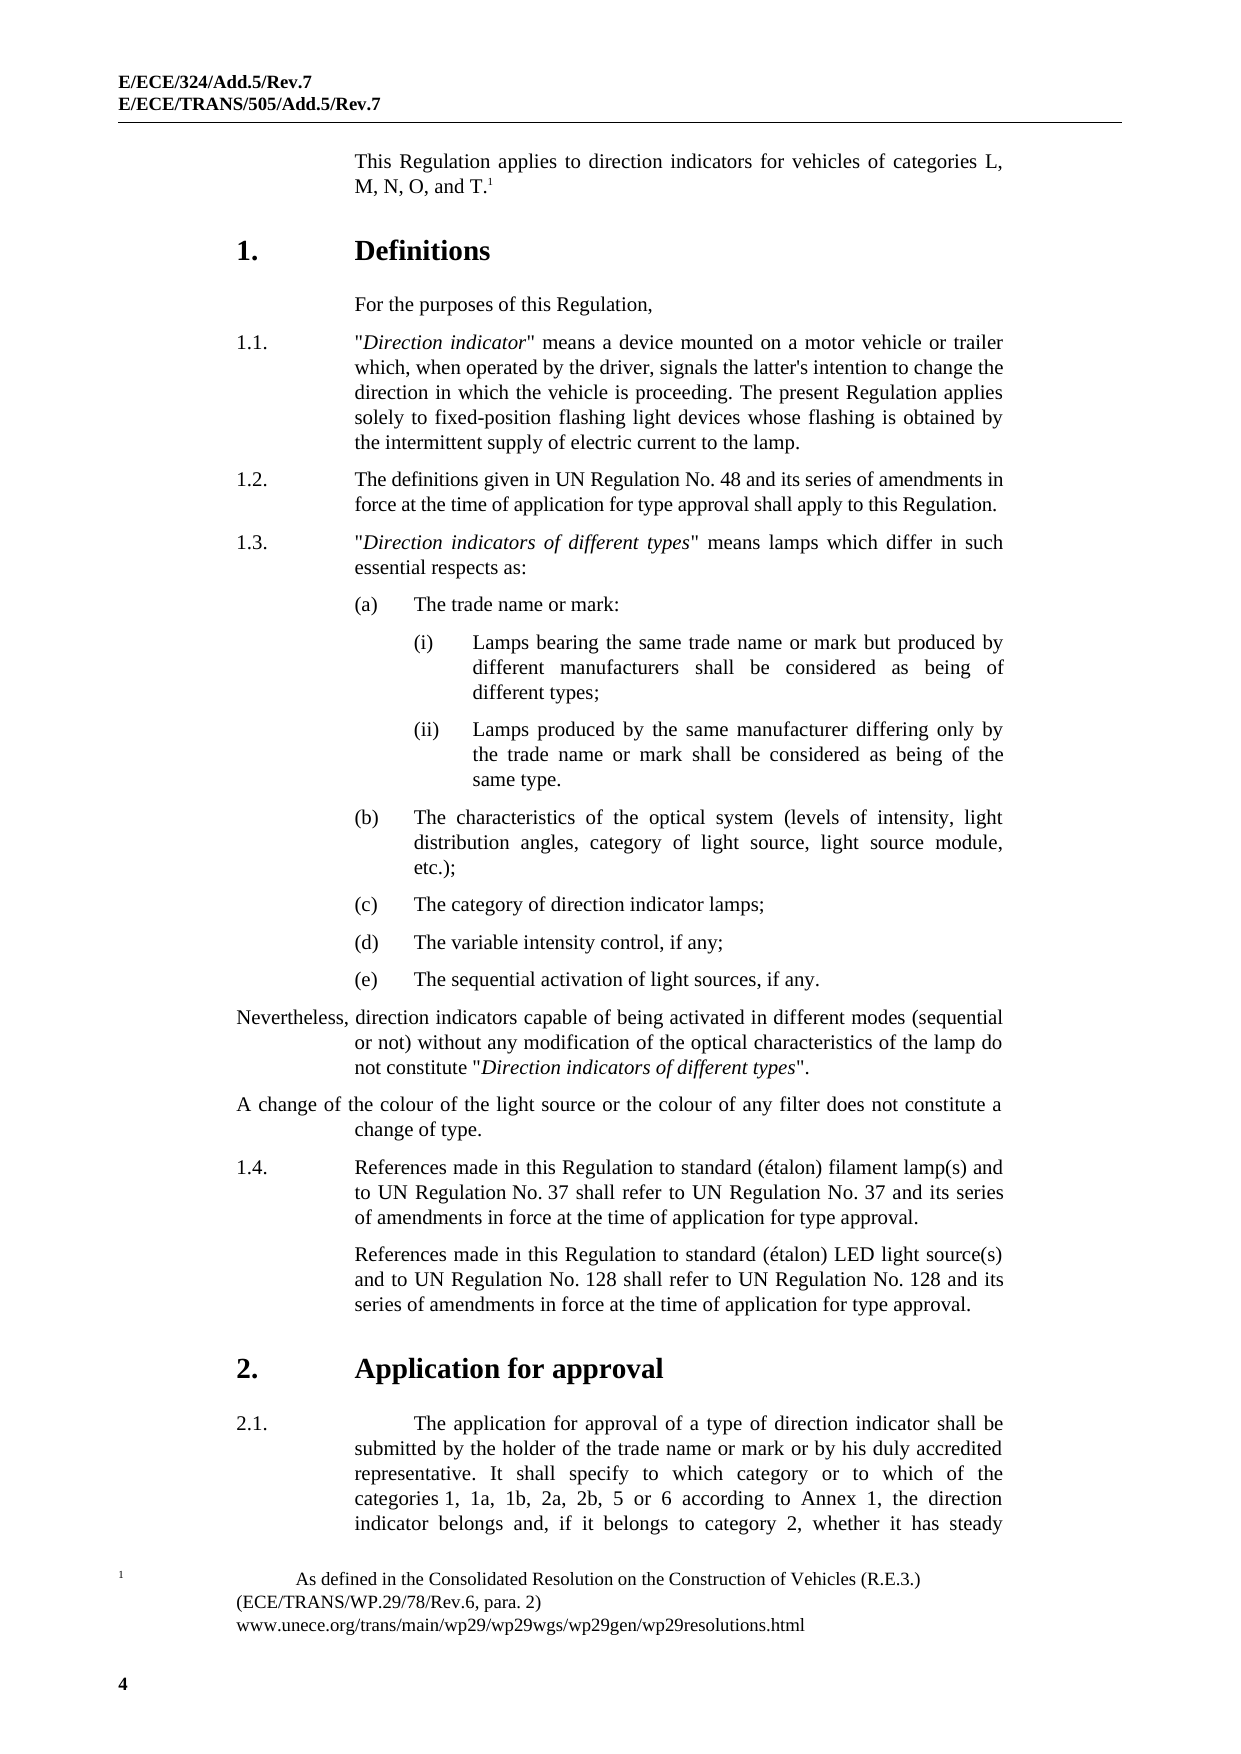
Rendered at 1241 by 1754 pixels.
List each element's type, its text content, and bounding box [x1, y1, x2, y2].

text (e) The sequential activation of light sources, if any. [310, 966, 1004, 991]
text 1.1. "Direction indicator" means a device mounted on a motor vehicle or trailer which, when operated by the driver, signals the latter's intention to change the direction in which the vehicle is proceeding. The present Regulation applies solely to fixed-position flashing light devices whose flashing is obtained by the intermittent supply of electric current to the lamp. [236, 329, 1004, 454]
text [236, 1410, 1004, 1535]
text 1. Definitions [118, 235, 1004, 266]
text Nevertheless, direction indicators capable of being activated in different modes (sequential or not) without any modification of the optical characteristics of the lamp do not constitute "Direction indicators of different types". [236, 1004, 1004, 1079]
text This Regulation applies to direction indicators for vehicles of categories L, M, N, O, and T. [354, 148, 1004, 198]
text References made in this Regulation to standard (étalon) LED light source(s) and to UN Regulation No. 128 shall refer to UN Regulation No. 128 and its series of amendments in force at the time of application for type approval. [236, 1241, 1004, 1316]
text (d) The variable intensity control, if any; [310, 929, 1004, 954]
text (i) Lamps bearing the same trade name or mark but produced by different manufacturers shall be considered as being of different types; [413, 629, 1004, 704]
text For the purposes of this Regulation, [354, 291, 1004, 316]
text 1.4. References made in this Regulation to standard (étalon) filament lamp(s) and to UN Regulation No. 37 shall refer to UN Regulation No. 37 and its series of amendments in force at the time of application for type approval. [236, 1154, 1004, 1229]
text (ii) Lamps produced by the same manufacturer differing only by the trade name or mark shall be considered as being of the same type. [414, 716, 1004, 791]
text 2. Application for approval [118, 1354, 1004, 1385]
text 1.3. "Direction indicators of different types" means lamps which differ in such essential respects as: [236, 529, 1004, 579]
text 1.2. The definitions given in UN Regulation No. 48 and its series of amendments in force at the time of application for type approval shall apply to this Regulation. [236, 466, 1004, 516]
text (b) The characteristics of the optical system (levels of intensity, light distribution angles, category of light source, light source module, etc.); [354, 804, 1004, 879]
text (c) The category of direction indicator lamps; [310, 891, 1004, 916]
text A change of the colour of the light source or the colour of any filter does not constitute a change of type. [236, 1091, 1004, 1141]
text (a) The trade name or mark: [354, 591, 1004, 616]
